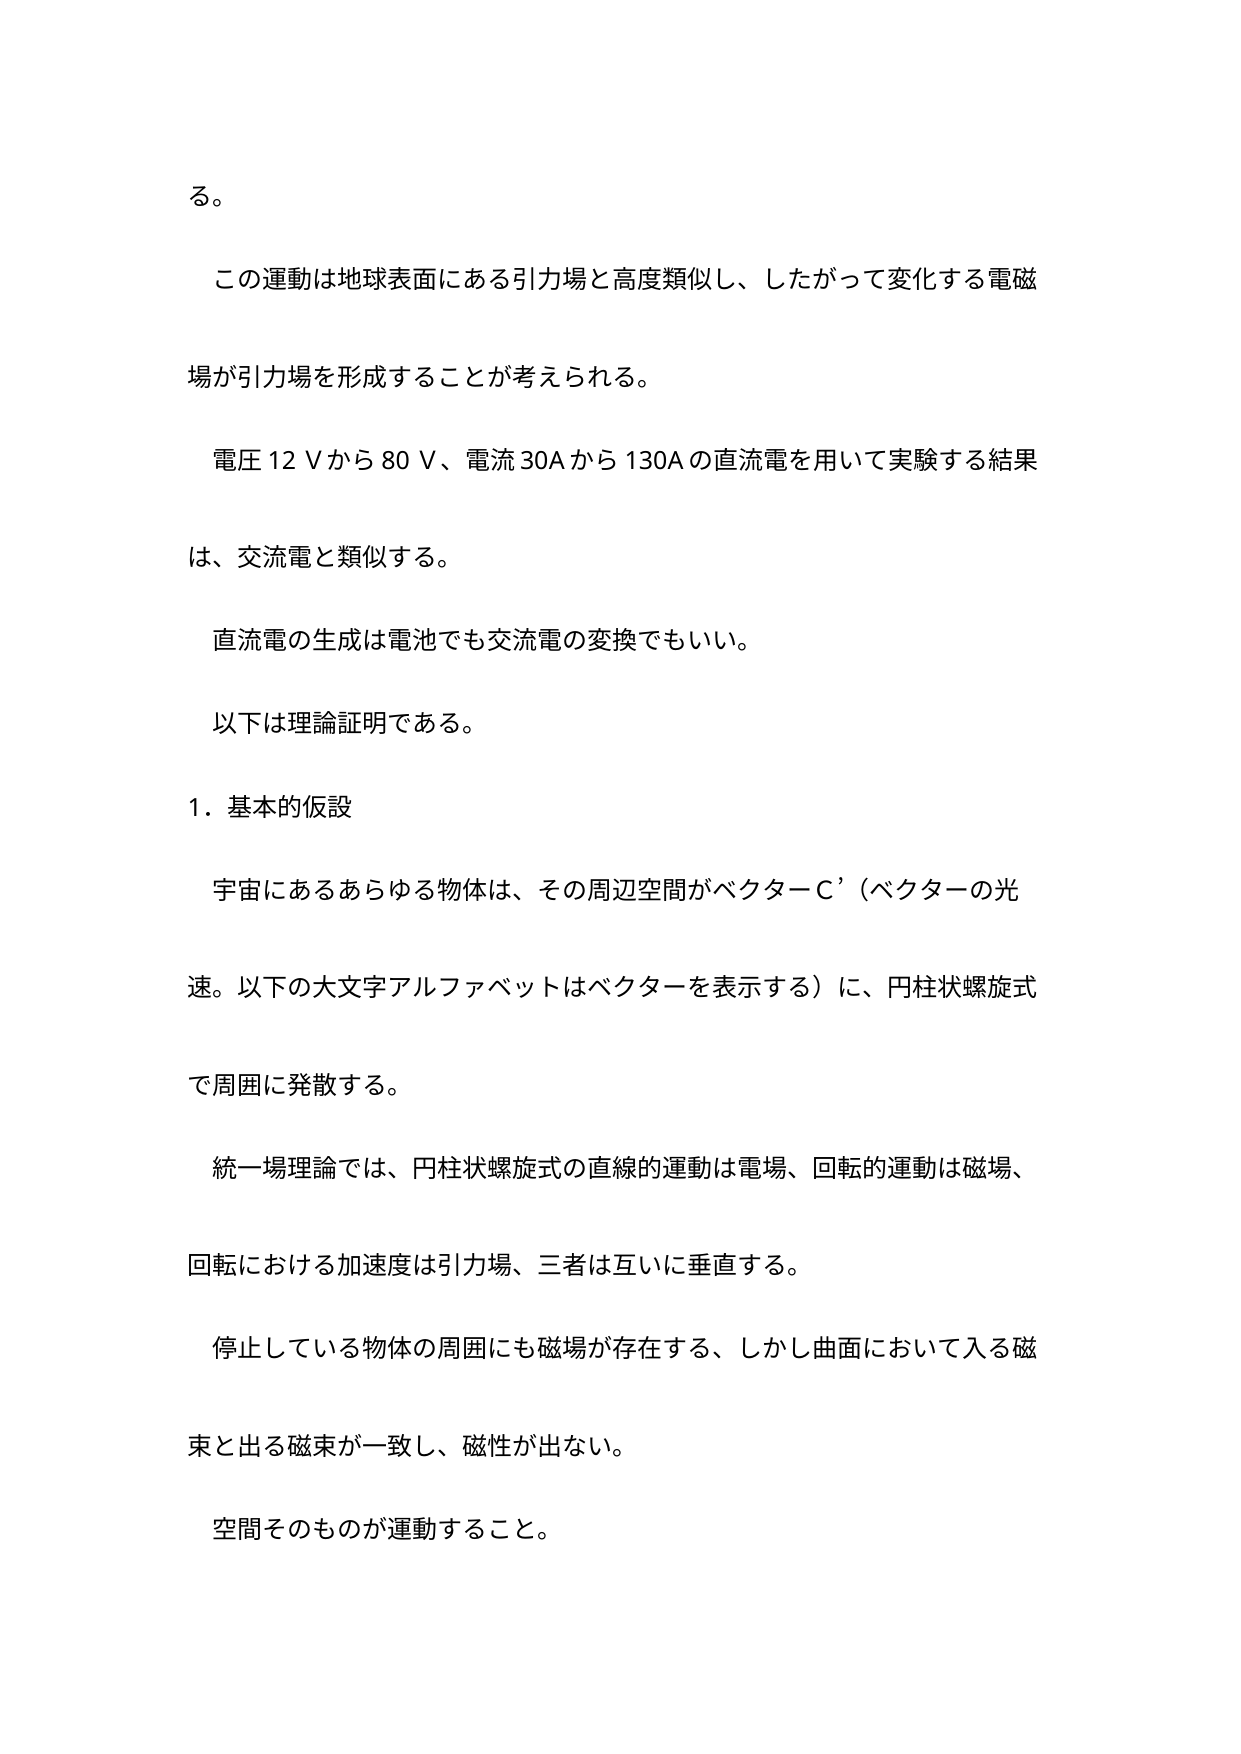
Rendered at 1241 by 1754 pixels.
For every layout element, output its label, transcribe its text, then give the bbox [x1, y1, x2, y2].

list 空間そのものが運動すること。 [187, 1495, 1053, 1560]
text 1．基本的仮設 [187, 773, 1053, 838]
list 統一場理論では、円柱状螺旋式の直線的運動は電場、回転的運動は磁場、回転における加速度は引力場、三者は互いに垂直する。 [187, 1134, 1053, 1296]
text 以下は理論証明である。 [187, 689, 1053, 754]
text この運動は地球表面にある引力場と高度類似し、したがって変化する電磁場が引力場を形成することが考えられる。 [187, 245, 1053, 408]
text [187, 162, 1053, 227]
list 宇宙にあるあらゆる物体は、その周辺空間がベクターＣ’（ベクターの光速。以下の大文字アルファベットはベクターを表示する）に、円柱状螺旋式で周囲に発散する。 [187, 856, 1053, 1116]
text 電圧12Ｖから80Ｖ、電流30Aから130Aの直流電を用いて実験する結果は、交流電と類似する。 [187, 426, 1053, 588]
list 停止している物体の周囲にも磁場が存在する、しかし曲面において入る磁束と出る磁束が一致し、磁性が出ない。 [187, 1314, 1053, 1477]
text 直流電の生成は電池でも交流電の変換でもいい。 [187, 606, 1053, 671]
